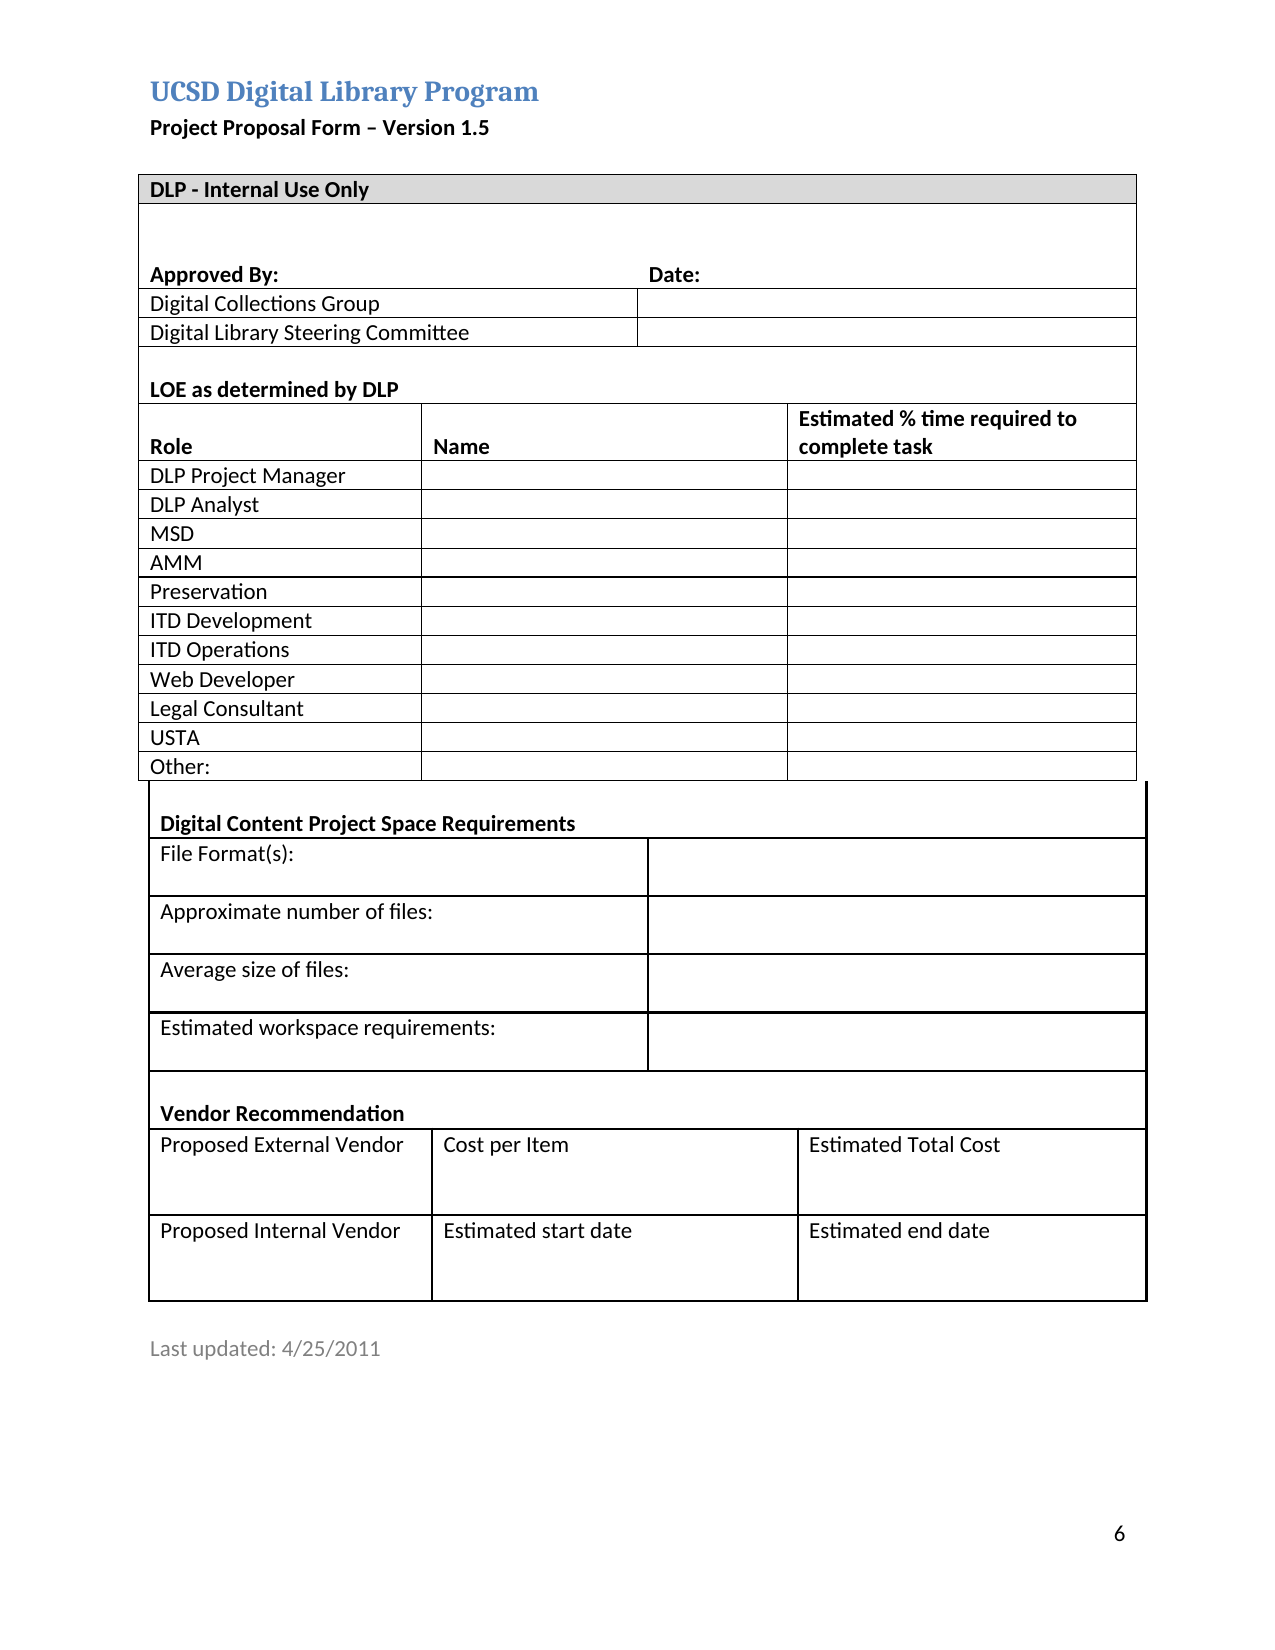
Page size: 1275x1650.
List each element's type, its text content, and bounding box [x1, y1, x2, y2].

table_cell [422, 665, 787, 693]
table_cell [788, 461, 1136, 489]
table_cell Digital Library Steering Committee [139, 318, 637, 346]
table_cell [788, 723, 1136, 751]
table_cell [422, 549, 787, 576]
table_cell [422, 519, 787, 547]
table_cell [788, 607, 1136, 634]
table_cell [638, 318, 1136, 346]
table_cell [422, 636, 787, 664]
table_cell LOE as determined by DLP [139, 347, 1136, 403]
table_cell DLP Project Manager [139, 461, 421, 489]
table_cell [788, 490, 1136, 518]
table_cell Legal Consultant [139, 694, 421, 722]
table_cell DLP Analyst [139, 490, 421, 518]
table_cell Web Developer [139, 665, 421, 693]
table_cell [788, 694, 1136, 722]
table_cell [649, 839, 1145, 895]
table_cell [422, 607, 787, 634]
table_cell Estimated % time required to complete task [788, 404, 1136, 460]
table_cell [649, 897, 1145, 953]
table_cell [422, 723, 787, 751]
table_cell Approximate number of files: [150, 897, 647, 953]
table_cell [638, 289, 1136, 317]
table_cell MSD [139, 519, 421, 547]
table_cell Digital Collections Group [139, 289, 637, 317]
table_cell [422, 752, 787, 780]
table_cell Estimated start date [433, 1216, 797, 1300]
table_cell [139, 204, 1136, 260]
table_cell File Format(s): [150, 839, 647, 895]
table_cell [649, 955, 1145, 1011]
table_cell Estimated end date [799, 1216, 1145, 1300]
table_header Digital Content Project Space Requirements [150, 781, 1145, 837]
table_cell [649, 1014, 1145, 1069]
table_cell Other: [139, 752, 421, 780]
table_cell [422, 490, 787, 518]
table_cell [788, 578, 1136, 606]
table_cell ITD Development [139, 607, 421, 634]
table_cell USTA [139, 723, 421, 751]
table_cell Preservation [139, 578, 421, 606]
table_cell [422, 461, 787, 489]
table_header DLP - Internal Use Only [139, 175, 1136, 203]
table_cell Date: [638, 260, 1136, 288]
table_cell ITD Operations [139, 636, 421, 664]
table_cell Name [422, 404, 787, 460]
table_cell Estimated Total Cost [799, 1130, 1145, 1214]
text Last updated: 4/25/2011 [150, 1334, 1125, 1362]
table_cell [422, 694, 787, 722]
table_cell Approved By: [139, 260, 637, 288]
table_cell Vendor Recommendation [150, 1072, 1145, 1128]
table_cell [788, 519, 1136, 547]
table_cell [788, 752, 1136, 780]
table_cell [788, 549, 1136, 576]
table_cell Average size of files: [150, 955, 647, 1011]
table_cell Estimated workspace requirements: [150, 1014, 647, 1069]
table_cell Role [139, 404, 421, 460]
table_cell Cost per Item [433, 1130, 797, 1214]
table_cell [788, 665, 1136, 693]
table_cell [788, 636, 1136, 664]
table_cell [422, 578, 787, 606]
table_cell Proposed Internal Vendor [150, 1216, 431, 1300]
table_cell AMM [139, 549, 421, 576]
table_cell Proposed External Vendor [150, 1130, 431, 1214]
